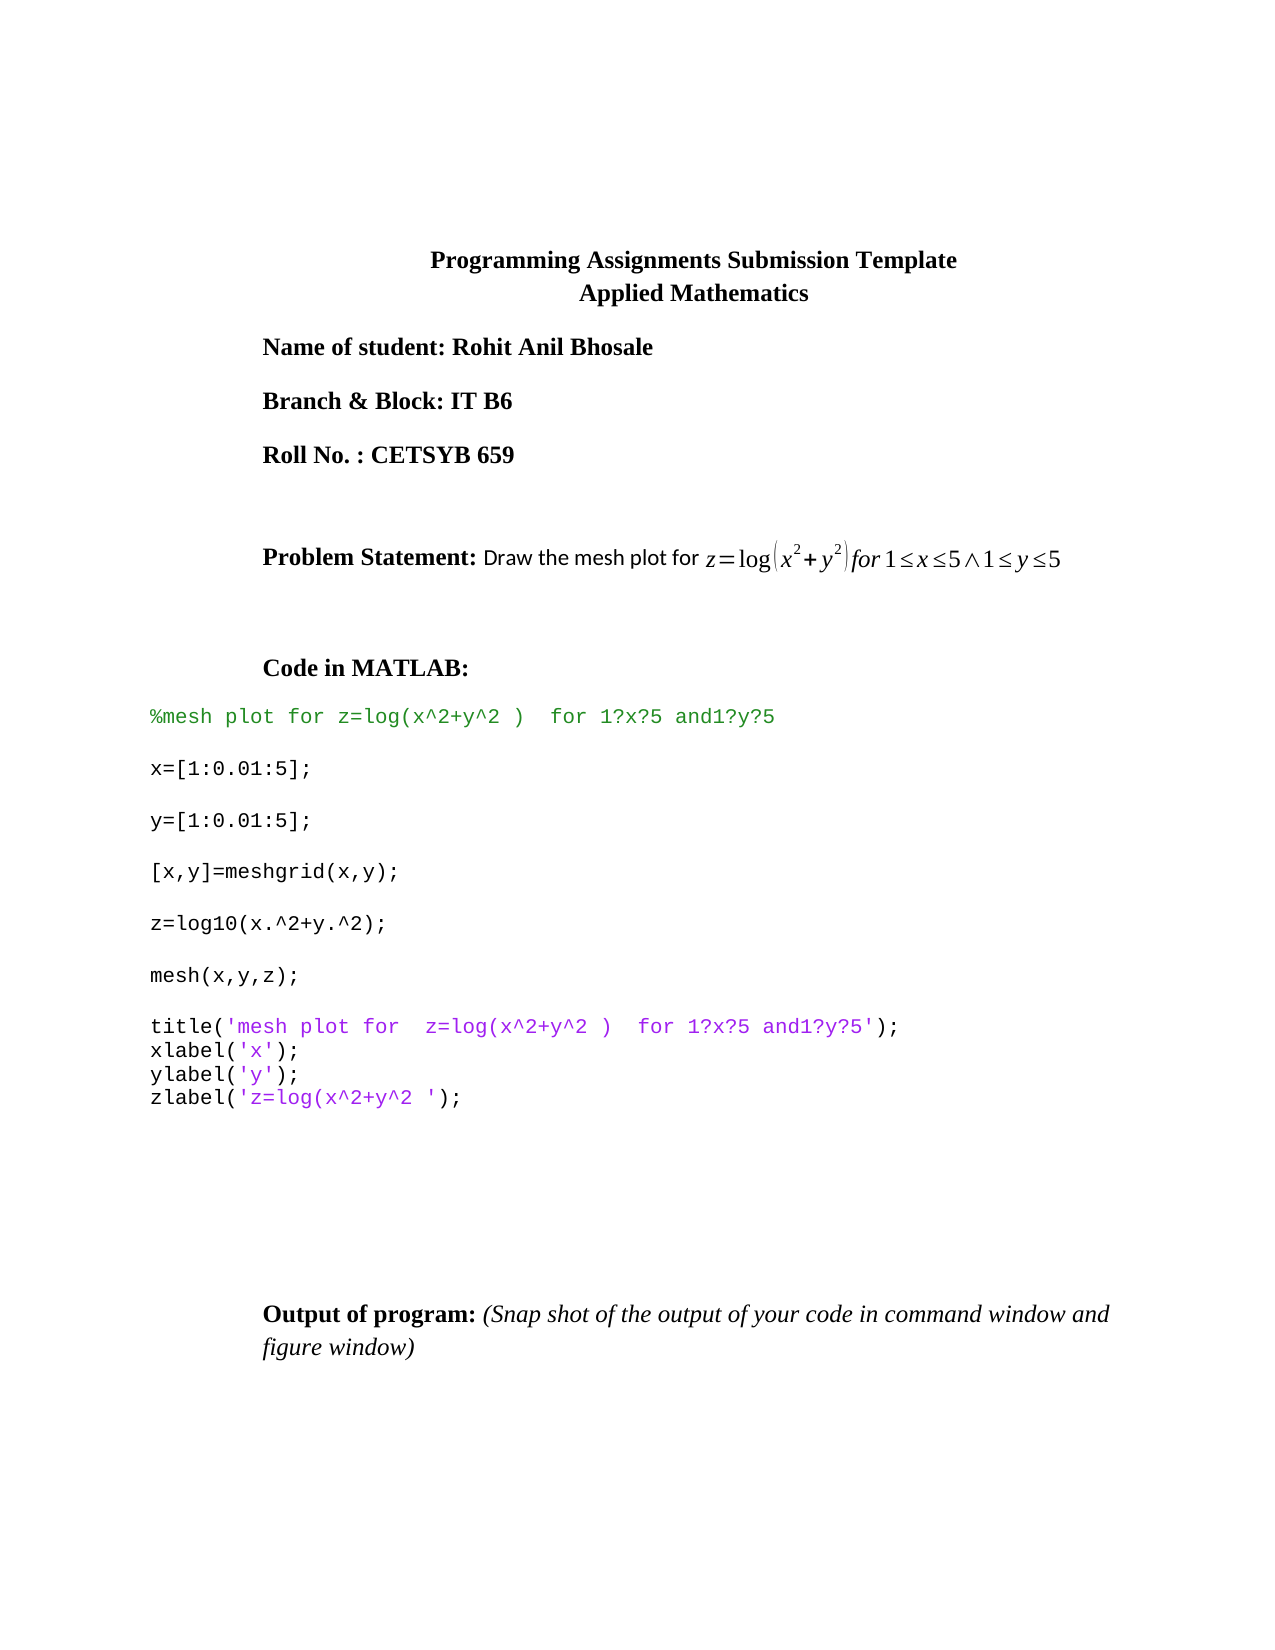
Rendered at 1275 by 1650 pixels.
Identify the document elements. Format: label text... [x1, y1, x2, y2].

text mesh(x,y,z); [150, 965, 1125, 988]
list Problem Statement: Draw the mesh plot for [262, 539, 1125, 574]
text title('mesh plot for z=log(x^2+y^2 ) for 1?x?5 and1?y?5'); [150, 1016, 1125, 1040]
text zlabel('z=log(x^2+y^2 '); [150, 1087, 1125, 1111]
list Roll No. : CETSYB 659 [262, 440, 1125, 469]
list Output of program: (Snap shot of the output of your code in command window and figure window) [262, 1299, 1172, 1361]
text Branch & Block: IT B6 [150, 386, 1125, 415]
list Programming Assignments Submission Template [262, 245, 1125, 274]
list Code in MATLAB: [262, 653, 1125, 681]
text y=[1:0.01:5]; [150, 810, 1125, 833]
text ylabel('y'); [150, 1064, 1125, 1087]
text x=[1:0.01:5]; [150, 758, 1125, 782]
text xlabel('x'); [150, 1040, 1125, 1064]
text [x,y]=meshgrid(x,y); [150, 861, 1125, 885]
text %mesh plot for z=log(x^2+y^2 ) for 1?x?5 and1?y?5 [150, 706, 1125, 730]
text Name of student: Rohit Anil Bhosale [225, 332, 1125, 361]
text z=log10(x.^2+y.^2); [150, 913, 1125, 937]
list Applied Mathematics [262, 278, 1125, 307]
